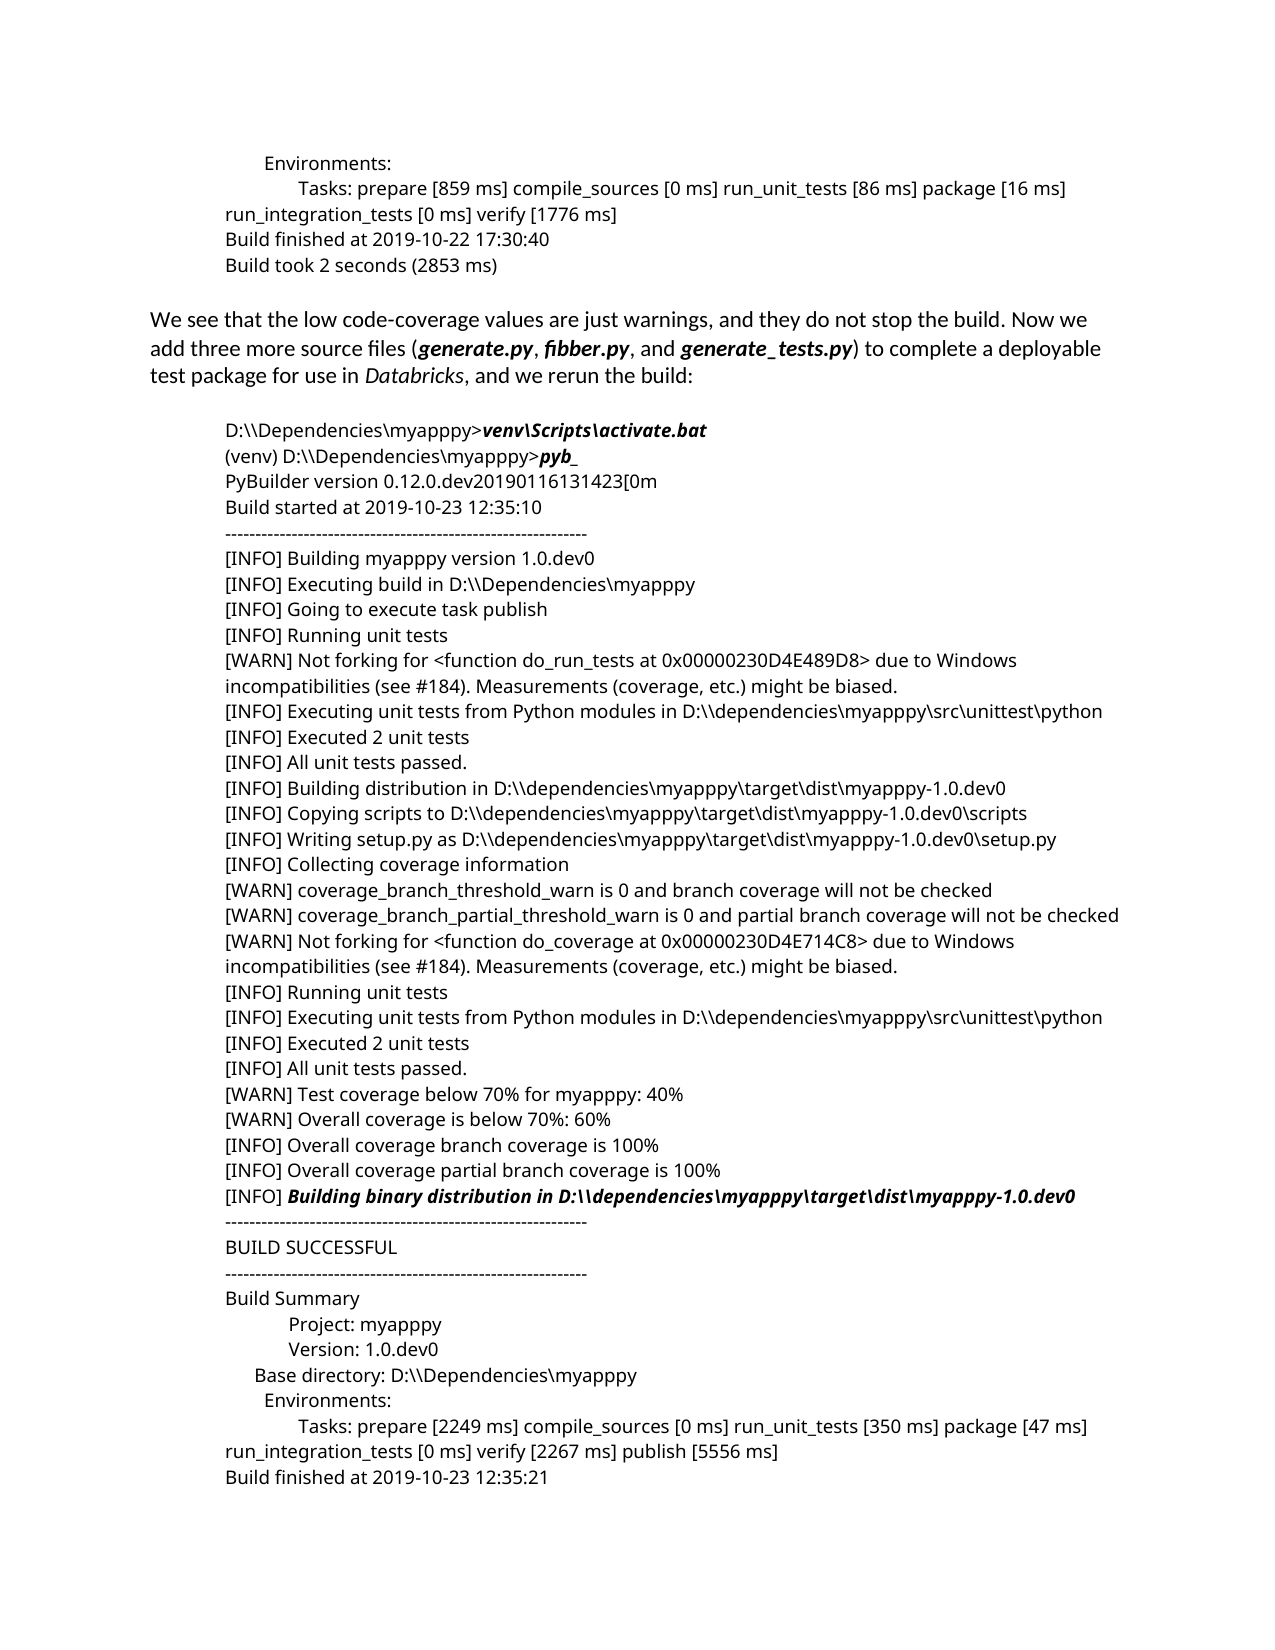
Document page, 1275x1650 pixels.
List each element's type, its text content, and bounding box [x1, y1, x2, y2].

text Build finished at 2019-10-23 12:35:21 [225, 1464, 1125, 1489]
text Project: myapppy [225, 1311, 1125, 1336]
text [INFO] Running unit tests [225, 979, 1125, 1005]
text ------------------------------------------------------------ [225, 1260, 1125, 1285]
text [INFO] Executing unit tests from Python modules in D:\\dependencies\myapppy\src\unittest\python [225, 1005, 1125, 1030]
text [INFO] Going to execute task publish [225, 596, 1125, 622]
text D:\\Dependencies\myapppy>venv\Scripts\activate.bat [225, 418, 1125, 443]
text [INFO] All unit tests passed. [225, 749, 1125, 775]
text [INFO] Executing build in D:\\Dependencies\myapppy [225, 571, 1125, 596]
text [INFO] Executing unit tests from Python modules in D:\\dependencies\myapppy\src\unittest\python [225, 698, 1125, 724]
text Base directory: D:\\Dependencies\myapppy [225, 1362, 1125, 1387]
text Build started at 2019-10-23 12:35:10 [225, 494, 1125, 520]
text Version: 1.0.dev0 [225, 1336, 1125, 1362]
text [INFO] Writing setup.py as D:\\dependencies\myapppy\target\dist\myapppy-1.0.dev0\setup.py [225, 826, 1125, 852]
text [WARN] Not forking for <function do_coverage at 0x00000230D4E714C8> due to Windows incompatibilities (see #184). Measurements (coverage, etc.) might be biased. [225, 928, 1125, 979]
text [WARN] coverage_branch_partial_threshold_warn is 0 and partial branch coverage will not be checked [225, 903, 1125, 928]
text [INFO] Building distribution in D:\\dependencies\myapppy\target\dist\myapppy-1.0.dev0 [225, 775, 1125, 801]
text [INFO] Executed 2 unit tests [225, 1030, 1125, 1056]
text We see that the low code-coverage values are just warnings, and they do not stop the build. Now we add three more source files (generate.py, fibber.py, and generate_tests.py) to complete a deployable test package for use in Databricks, and we rerun the build: [150, 306, 1125, 390]
text [WARN] Not forking for <function do_run_tests at 0x00000230D4E489D8> due to Windows incompatibilities (see #184). Measurements (coverage, etc.) might be biased. [225, 647, 1125, 698]
text Build took 2 seconds (2853 ms) [225, 252, 1125, 278]
text [INFO] Executed 2 unit tests [225, 724, 1125, 749]
text [INFO] Overall coverage branch coverage is 100% [225, 1132, 1125, 1158]
text PyBuilder version 0.12.0.dev20190116131423[0m [225, 469, 1125, 494]
text [INFO] Copying scripts to D:\\dependencies\myapppy\target\dist\myapppy-1.0.dev0\scripts [225, 801, 1125, 826]
text [INFO] Collecting coverage information [225, 852, 1125, 877]
text (venv) D:\\Dependencies\myapppy>pyb_ [225, 443, 1125, 469]
text ------------------------------------------------------------ [225, 1209, 1125, 1234]
text [INFO] Building myapppy version 1.0.dev0 [225, 545, 1125, 571]
text [INFO] Running unit tests [225, 622, 1125, 647]
text [WARN] coverage_branch_threshold_warn is 0 and branch coverage will not be checked [225, 877, 1125, 903]
text [INFO] All unit tests passed. [225, 1056, 1125, 1081]
text [WARN] Test coverage below 70% for myapppy: 40% [225, 1081, 1125, 1107]
text Environments: [225, 150, 1125, 176]
text [INFO] Building binary distribution in D:\\dependencies\myapppy\target\dist\myapppy-1.0.dev0 [225, 1183, 1125, 1209]
text [WARN] Overall coverage is below 70%: 60% [225, 1107, 1125, 1132]
text Environments: [225, 1387, 1125, 1413]
text ------------------------------------------------------------ [225, 520, 1125, 545]
text BUILD SUCCESSFUL [225, 1234, 1125, 1260]
text [INFO] Overall coverage partial branch coverage is 100% [225, 1158, 1125, 1183]
text Build finished at 2019-10-22 17:30:40 [225, 227, 1125, 252]
text Build Summary [225, 1285, 1125, 1311]
text Tasks: prepare [859 ms] compile_sources [0 ms] run_unit_tests [86 ms] package [16 ms] run_integration_tests [0 ms] verify [1776 ms] [225, 176, 1125, 227]
